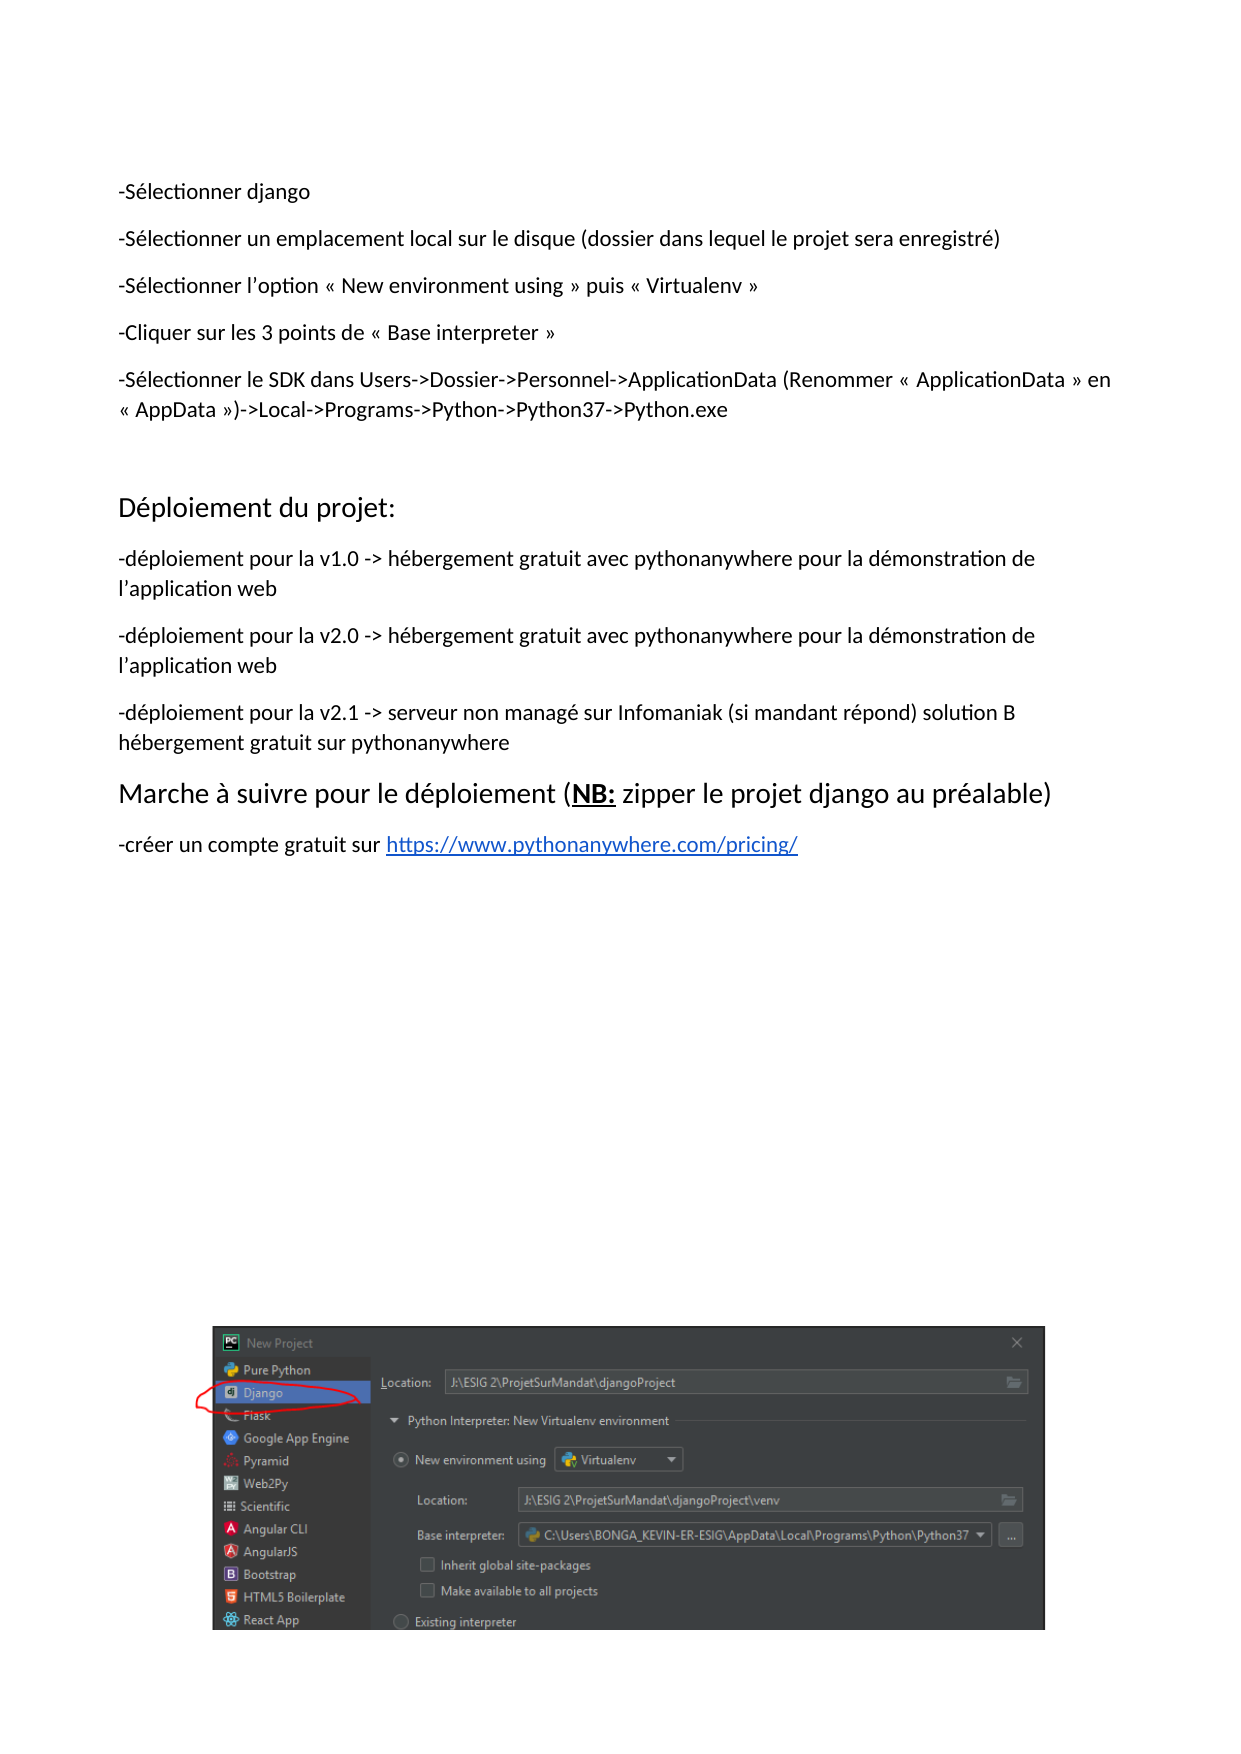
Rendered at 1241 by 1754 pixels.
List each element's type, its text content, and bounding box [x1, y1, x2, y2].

text Marche à suivre pour le déploiement (NB: zipper le projet django au préalable) [118, 775, 1122, 811]
text -Sélectionner django [118, 177, 1122, 205]
text -Cliquer sur les 3 points de « Base interpreter » [118, 318, 1122, 346]
text -Sélectionner l’option « New environment using » puis « Virtualenv » [118, 271, 1122, 299]
picture [195, 1326, 1045, 1630]
text Déploiement du projet: [118, 489, 1122, 524]
text -Sélectionner un emplacement local sur le disque (dossier dans lequel le projet sera enregistré) [118, 224, 1122, 252]
text -déploiement pour la v1.0 -> hébergement gratuit avec pythonanywhere pour la démonstration de l’application web [118, 544, 1122, 602]
text -déploiement pour la v2.0 -> hébergement gratuit avec pythonanywhere pour la démonstration de l’application web [118, 621, 1122, 679]
text -déploiement pour la v2.1 -> serveur non managé sur Infomaniak (si mandant répond) solution B hébergement gratuit sur pythonanywhere [118, 698, 1122, 756]
text -Sélectionner le SDK dans Users->Dossier->Personnel->ApplicationData (Renommer « ApplicationData » en « AppData »)->Local->Programs->Python->Python37->Python.exe [118, 365, 1122, 423]
text -créer un compte gratuit sur https://www.pythonanywhere.com/pricing/ [118, 830, 1122, 858]
